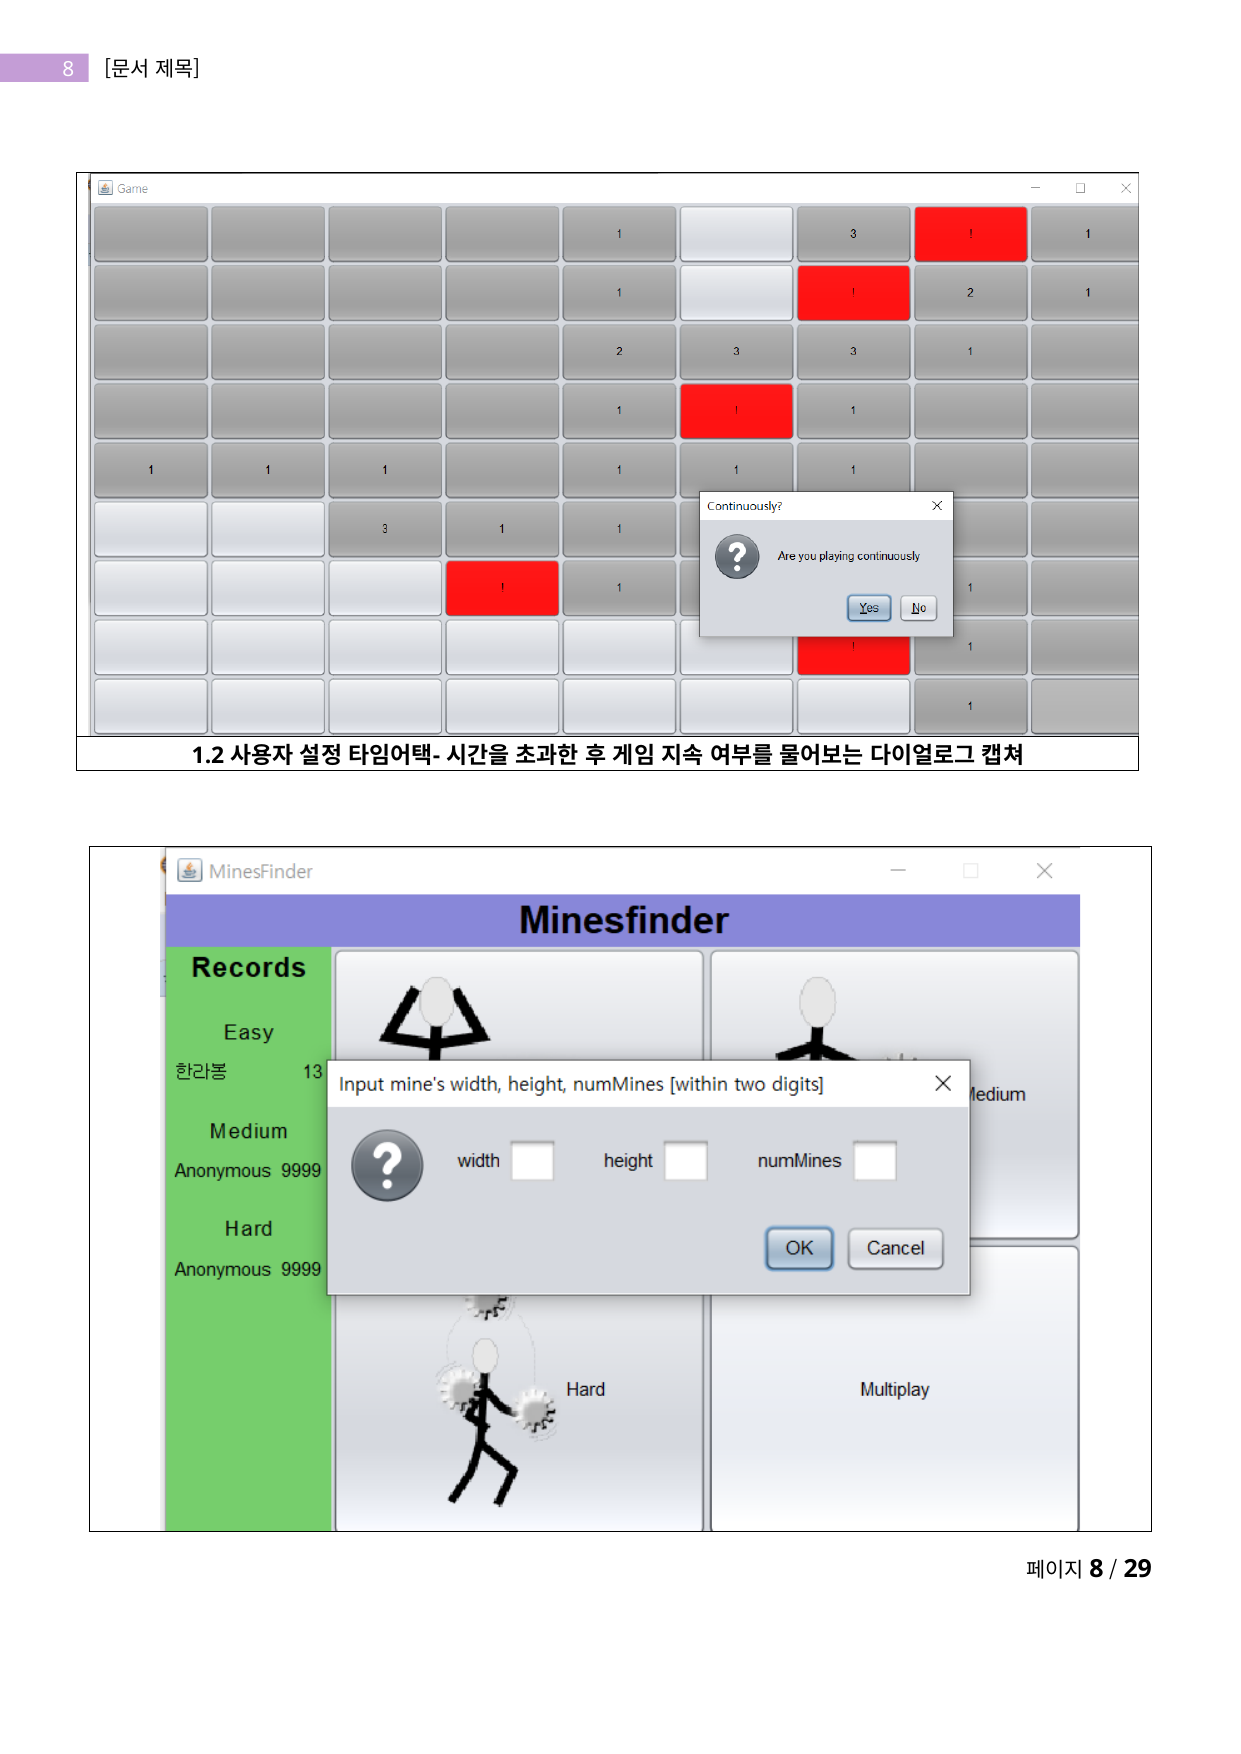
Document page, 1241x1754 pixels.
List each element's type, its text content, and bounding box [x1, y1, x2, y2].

table_header [1081, 847, 1151, 1531]
table_header [90, 847, 160, 1531]
table_cell 1.2 사용자 설정 타임어택- 시간을 초과한 후 게임 지속 여부를 물어보는 다이얼로그 캡쳐 [77, 737, 1138, 770]
picture [88, 173, 1139, 736]
table_header [77, 173, 88, 736]
picture [160, 847, 1081, 1531]
